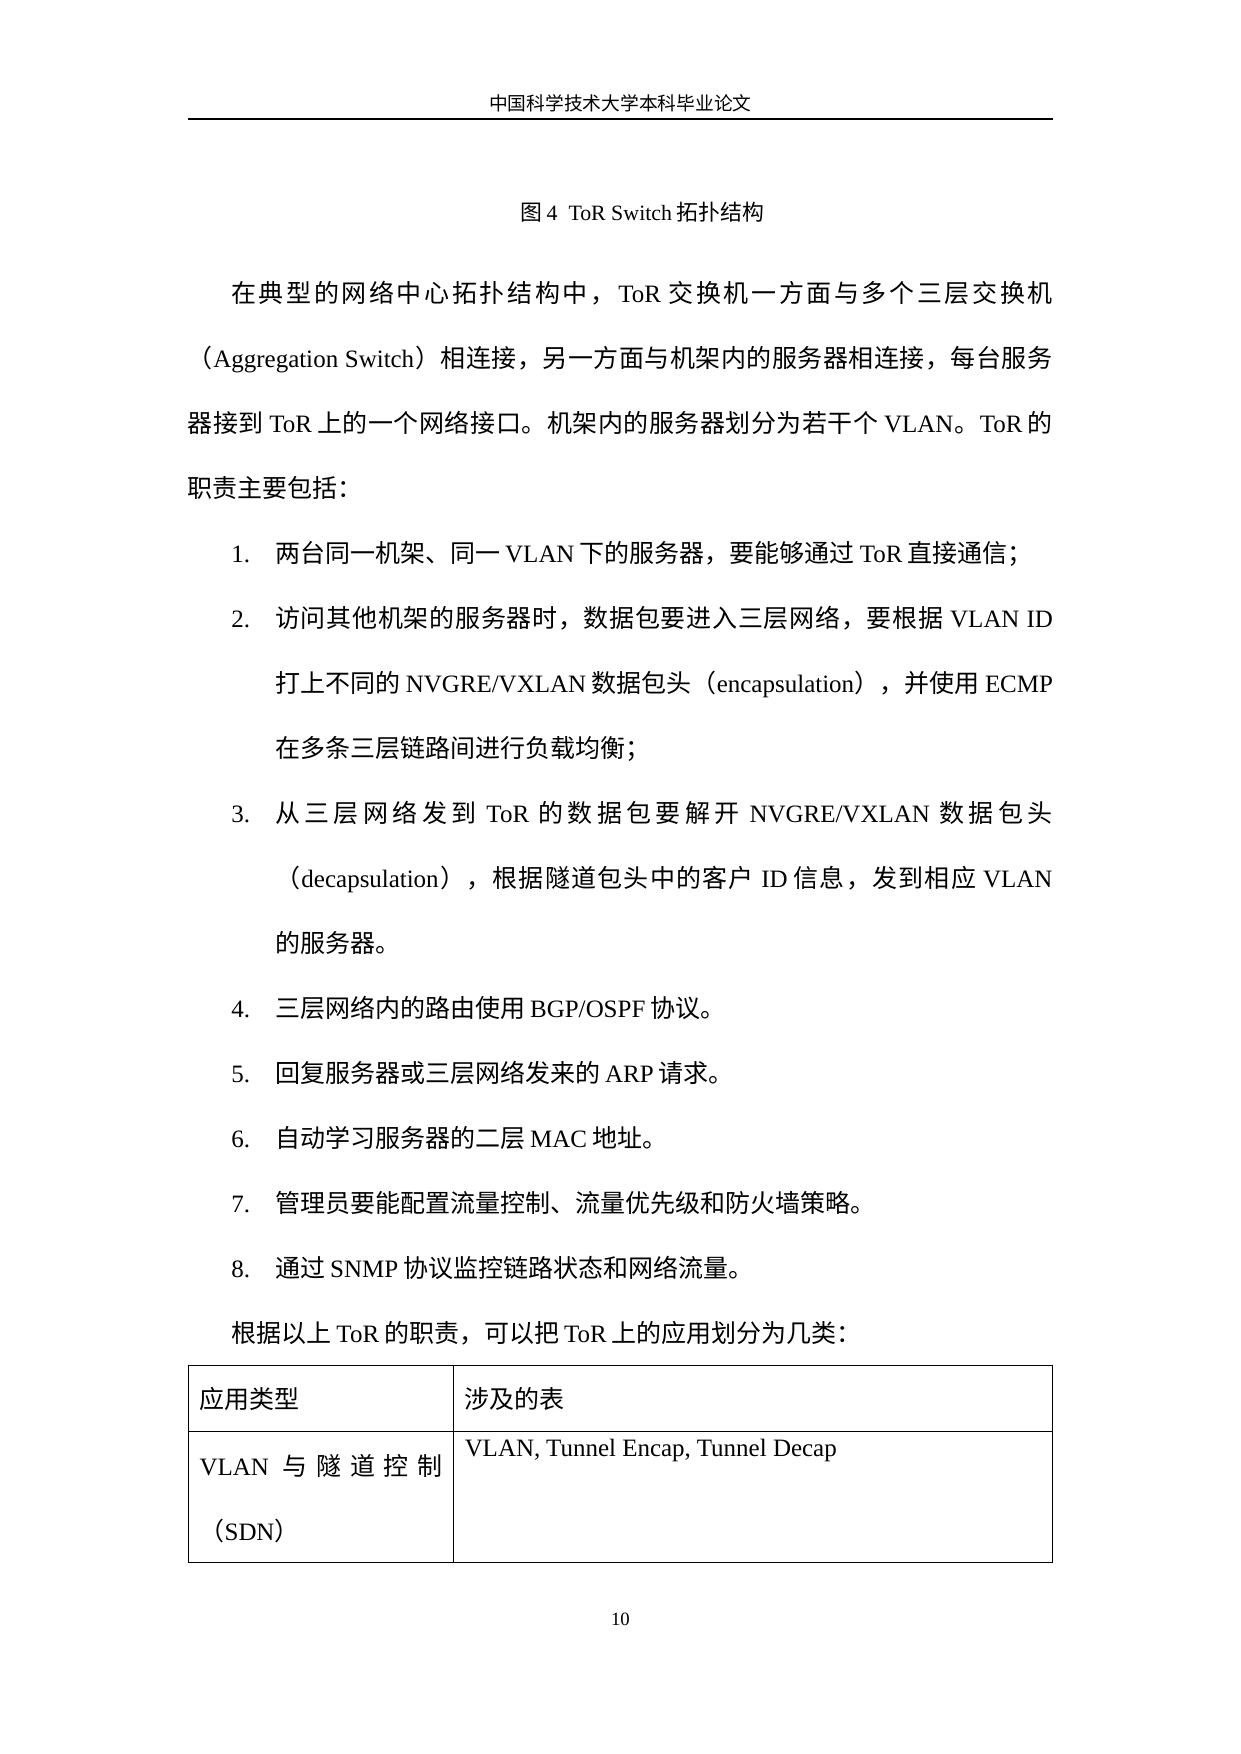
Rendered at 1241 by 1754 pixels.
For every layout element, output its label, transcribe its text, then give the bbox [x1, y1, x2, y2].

list 通过SNMP协议监控链路状态和网络流量。 [231, 1234, 1053, 1299]
table_cell VLAN, Tunnel Encap, Tunnel Decap [454, 1432, 1052, 1562]
text 根据以上ToR的职责，可以把ToR上的应用划分为几类： [187, 1299, 1053, 1364]
list 回复服务器或三层网络发来的ARP请求。 [231, 1039, 1053, 1104]
list 管理员要能配置流量控制、流量优先级和防火墙策略。 [231, 1169, 1053, 1234]
table_header 涉及的表 [454, 1366, 1052, 1431]
list 从三层网络发到ToR的数据包要解开NVGRE/VXLAN数据包头（decapsulation），根据隧道包头中的客户ID信息，发到相应VLAN的服务器。 [231, 779, 1053, 974]
list 三层网络内的路由使用BGP/OSPF协议。 [231, 974, 1053, 1039]
text 在典型的网络中心拓扑结构中，ToR交换机一方面与多个三层交换机（Aggregation Switch）相连接，另一方面与机架内的服务器相连接，每台服务器接到ToR上的一个网络接口。机架内的服务器划分为若干个VLAN。ToR的职责主要包括： [187, 259, 1053, 519]
table_cell VLAN与隧道控制（SDN） [189, 1432, 453, 1562]
list 自动学习服务器的二层MAC地址。 [231, 1104, 1053, 1169]
table_header 应用类型 [189, 1366, 453, 1431]
text 图4 ToR Switch拓扑结构 [187, 194, 1053, 227]
list 访问其他机架的服务器时，数据包要进入三层网络，要根据VLAN ID打上不同的NVGRE/VXLAN数据包头（encapsulation），并使用ECMP在多条三层链路间进行负载均衡； [231, 584, 1053, 779]
list 两台同一机架、同一VLAN下的服务器，要能够通过ToR直接通信； [231, 519, 1053, 584]
